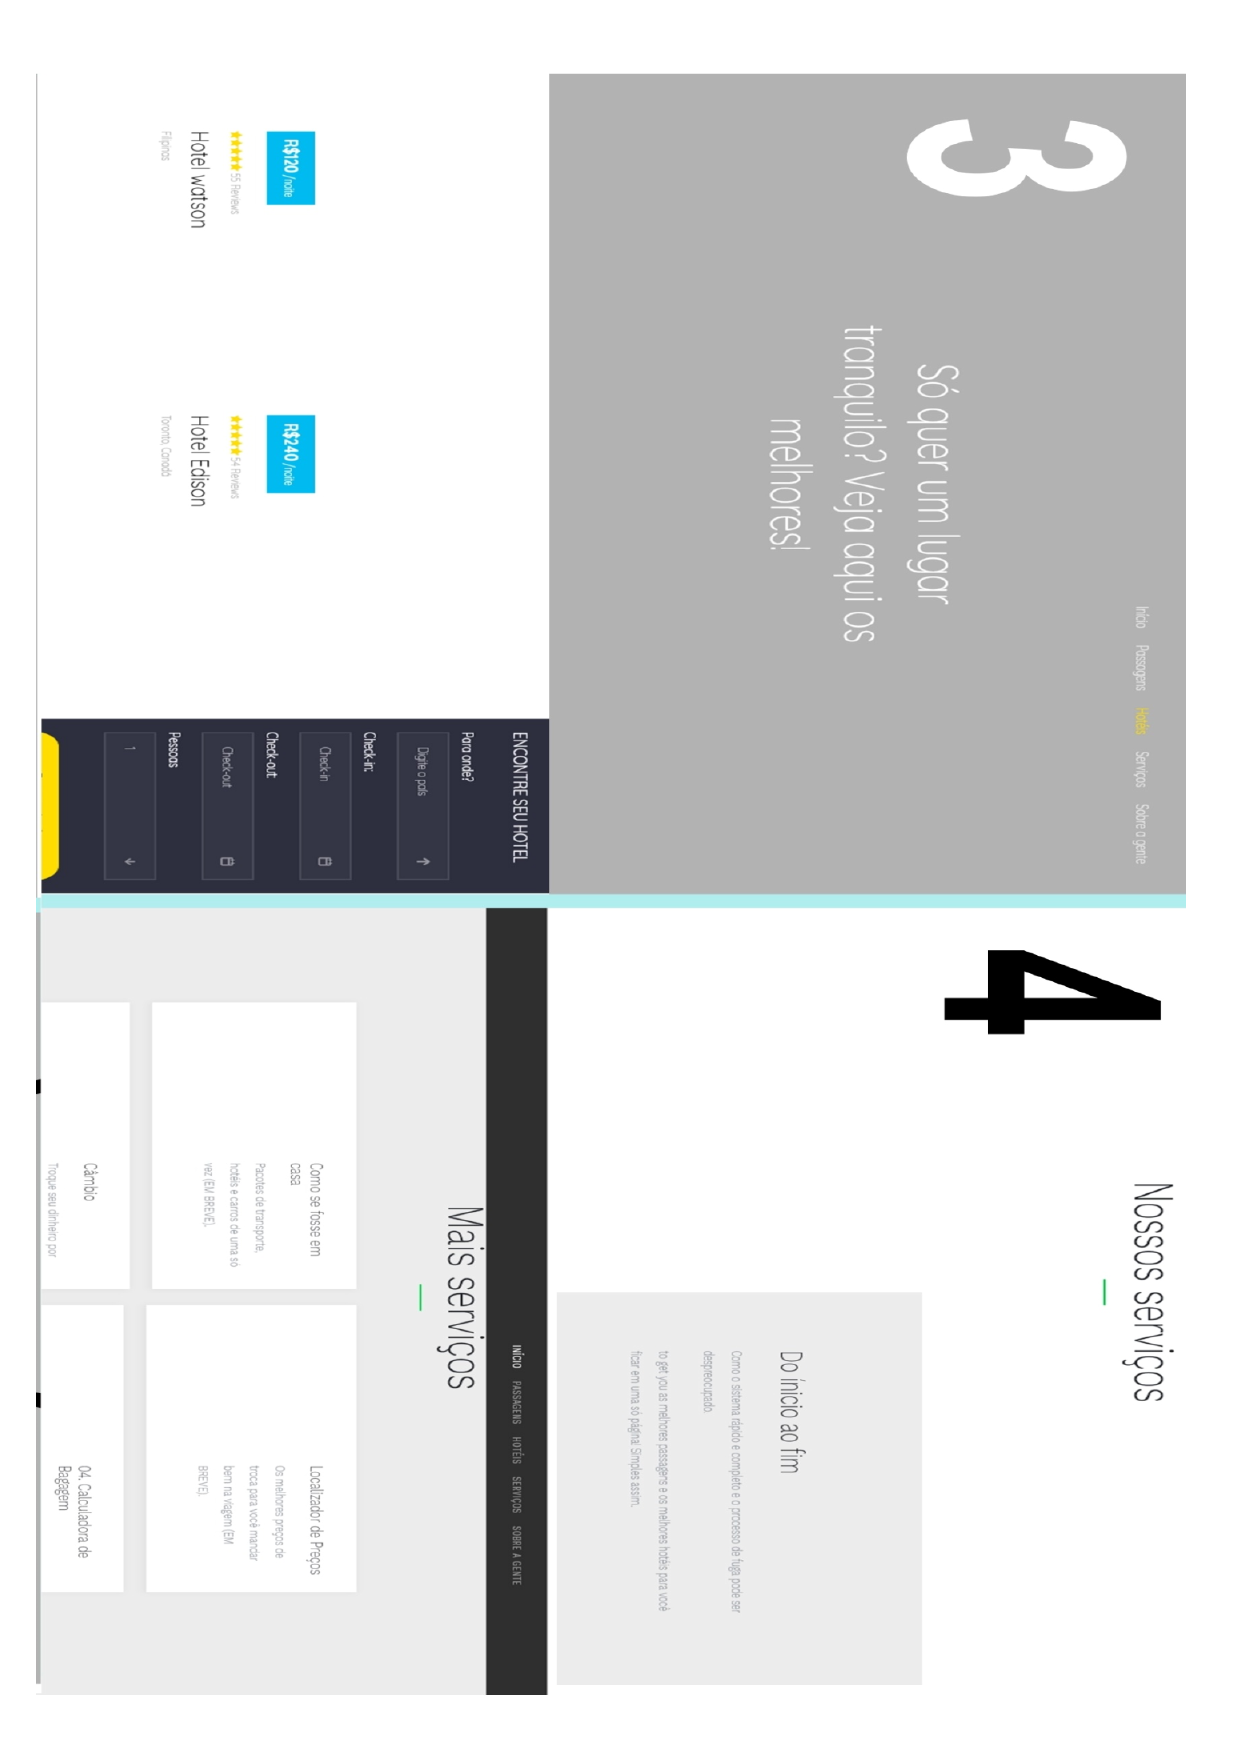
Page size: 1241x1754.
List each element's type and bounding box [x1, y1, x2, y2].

picture [37, 75, 1186, 1707]
